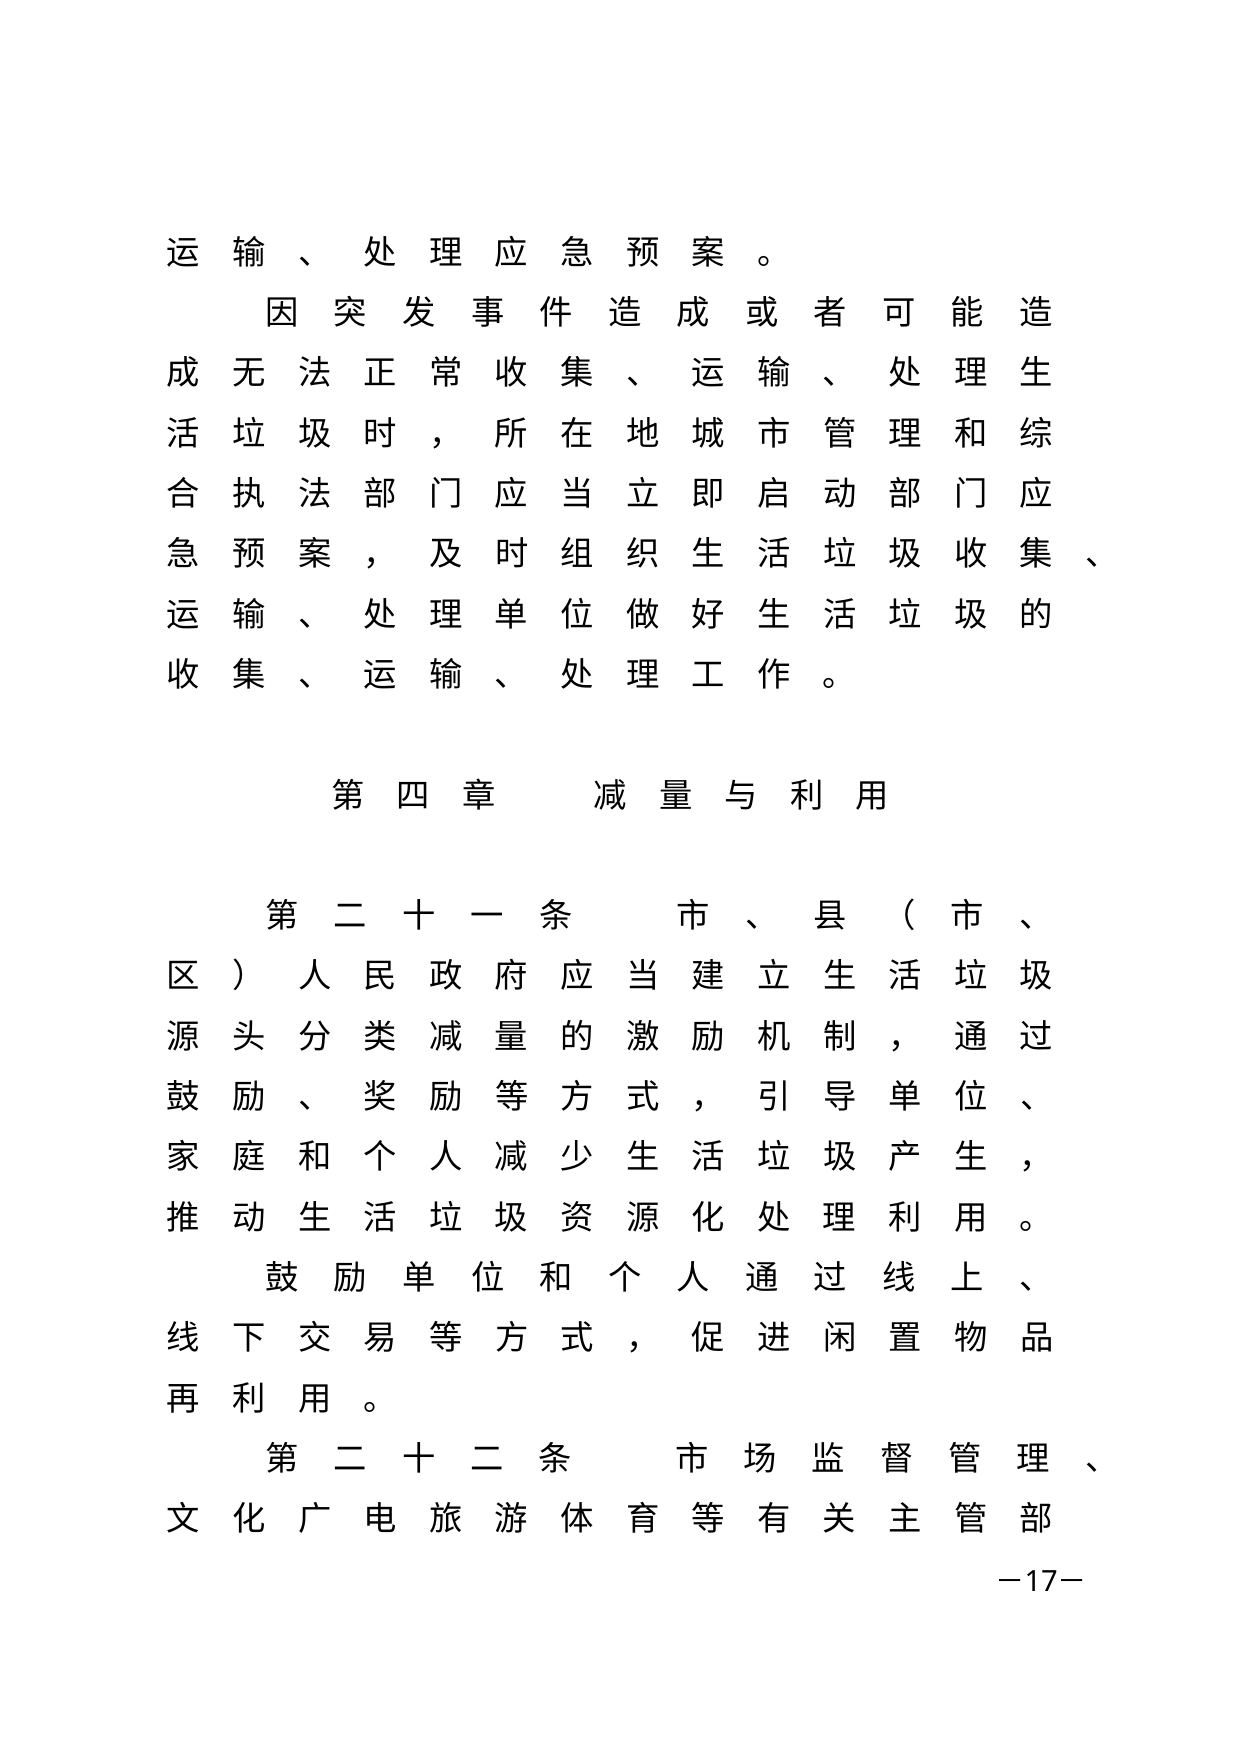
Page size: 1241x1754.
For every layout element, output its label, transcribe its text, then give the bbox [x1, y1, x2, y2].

text 鼓励单位和个人通过线上、线下交易等方式，促进闲置物品再利用。 [167, 1245, 1085, 1426]
text 第二十二条 市场监督管理、文化广电旅游体育等有关主管部门应当加强行业管理，督促所管理的餐饮服务单位、旅馆经营单位减少一次性塑料制品及其复合制品的使用。 [167, 1426, 1085, 1546]
text 第二十一条 市、县（市、区）人民政府应当建立生活垃圾源头分类减量的激励机制，通过鼓励、奖励等方式，引导单位、家庭和个人减少生活垃圾产生，推动生活垃圾资源化处理利用。 [167, 883, 1085, 1245]
text 因突发事件造成或者可能造成无法正常收集、运输、处理生活垃圾时，所在地城市管理和综合执法部门应当立即启动部门应急预案，及时组织生活垃圾收集、运输、处理单位做好生活垃圾的收集、运输、处理工作。 [167, 280, 1085, 702]
text 第四章 减量与利用 [167, 762, 1085, 823]
text 生活垃圾分类收集、运输、处理单位应当根据市、县（市、区）城市管理和综合执法部门制定的应急预案，编制本单位收集、运输、处理应急预案。 [167, 219, 1085, 280]
